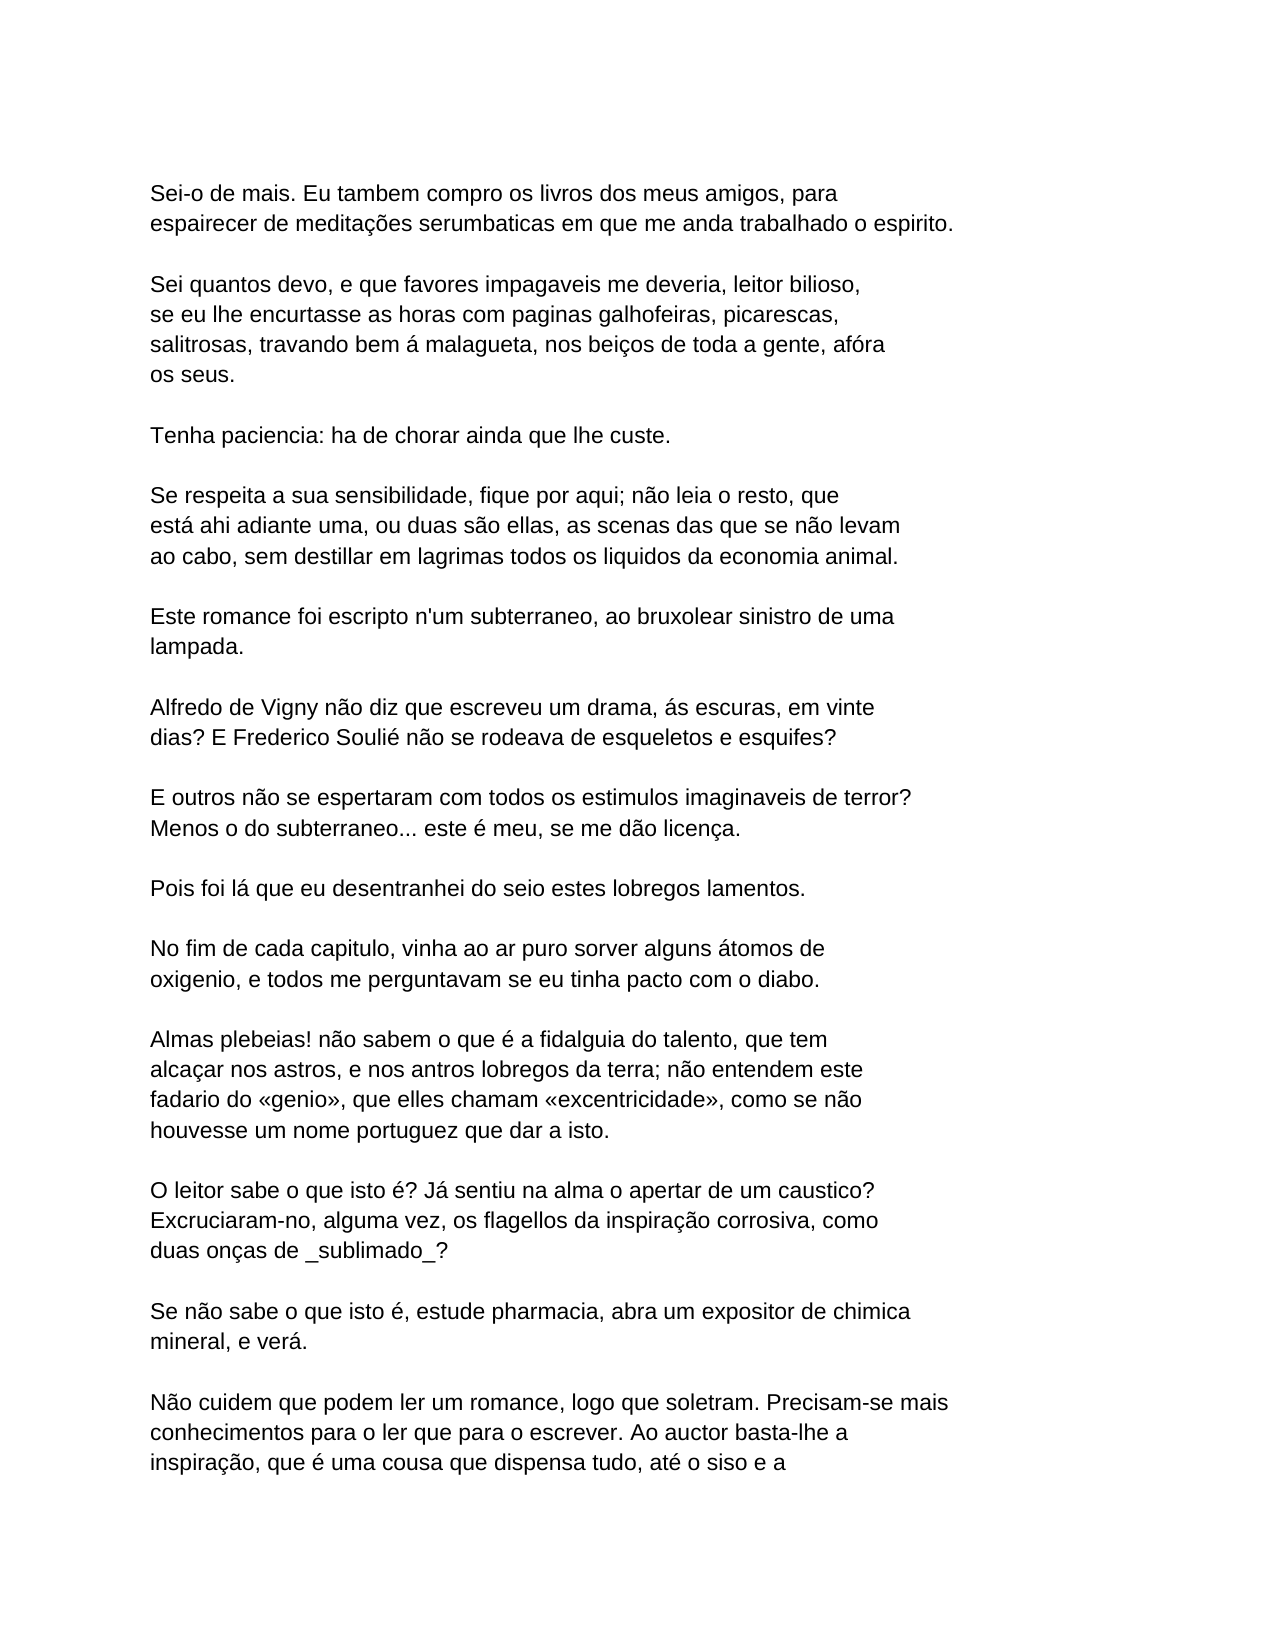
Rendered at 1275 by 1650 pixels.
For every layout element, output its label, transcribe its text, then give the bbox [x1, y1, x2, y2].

text se eu lhe encurtasse as horas com paginas galhofeiras, picarescas, [150, 301, 1125, 327]
text lampada. [150, 633, 1125, 660]
text oxigenio, e todos me perguntavam se eu tinha pacto com o diabo. [150, 966, 1125, 992]
text conhecimentos para o ler que para o escrever. Ao auctor basta-lhe a [150, 1419, 1125, 1445]
text E outros não se espertaram com todos os estimulos imaginaveis de terror? [150, 784, 1125, 811]
text dias? E Frederico Soulié não se rodeava de esqueletos e esquifes? [150, 724, 1125, 750]
text houvesse um nome portuguez que dar a isto. [150, 1117, 1125, 1143]
text Excruciaram-no, alguma vez, os flagellos da inspiração corrosiva, como [150, 1207, 1125, 1234]
text salitrosas, travando bem á malagueta, nos beiços de toda a gente, afóra [150, 331, 1125, 358]
text Se não sabe o que isto é, estude pharmacia, abra um expositor de chimica [150, 1298, 1125, 1324]
text No fim de cada capitulo, vinha ao ar puro sorver alguns átomos de [150, 935, 1125, 962]
text duas onças de _sublimado_? [150, 1237, 1125, 1264]
text O leitor sabe o que isto é? Já sentiu na alma o apertar de um caustico? [150, 1177, 1125, 1203]
text alcaçar nos astros, e nos antros lobregos da terra; não entendem este [150, 1056, 1125, 1083]
text Tenha paciencia: ha de chorar ainda que lhe custe. [150, 422, 1125, 448]
text fadario do «genio», que elles chamam «excentricidade», como se não [150, 1086, 1125, 1113]
text Sei-o de mais. Eu tambem compro os livros dos meus amigos, para [150, 180, 1125, 207]
text Menos o do subterraneo... este é meu, se me dão licença. [150, 814, 1125, 841]
text os seus. [150, 361, 1125, 388]
text Pois foi lá que eu desentranhei do seio estes lobregos lamentos. [150, 875, 1125, 901]
text inspiração, que é uma cousa que dispensa tudo, até o siso e a [150, 1449, 1125, 1475]
text Este romance foi escripto n'um subterraneo, ao bruxolear sinistro de uma [150, 603, 1125, 629]
text ao cabo, sem destillar em lagrimas todos os liquidos da economia animal. [150, 543, 1125, 569]
text Sei quantos devo, e que favores impagaveis me deveria, leitor bilioso, [150, 271, 1125, 297]
text mineral, e verá. [150, 1328, 1125, 1354]
text Alfredo de Vigny não diz que escreveu um drama, ás escuras, em vinte [150, 694, 1125, 720]
text Se respeita a sua sensibilidade, fique por aqui; não leia o resto, que [150, 482, 1125, 509]
text Almas plebeias! não sabem o que é a fidalguia do talento, que tem [150, 1026, 1125, 1052]
text está ahi adiante uma, ou duas são ellas, as scenas das que se não levam [150, 512, 1125, 539]
text espairecer de meditações serumbaticas em que me anda trabalhado o espirito. [150, 210, 1125, 237]
text Não cuidem que podem ler um romance, logo que soletram. Precisam-se mais [150, 1388, 1125, 1415]
